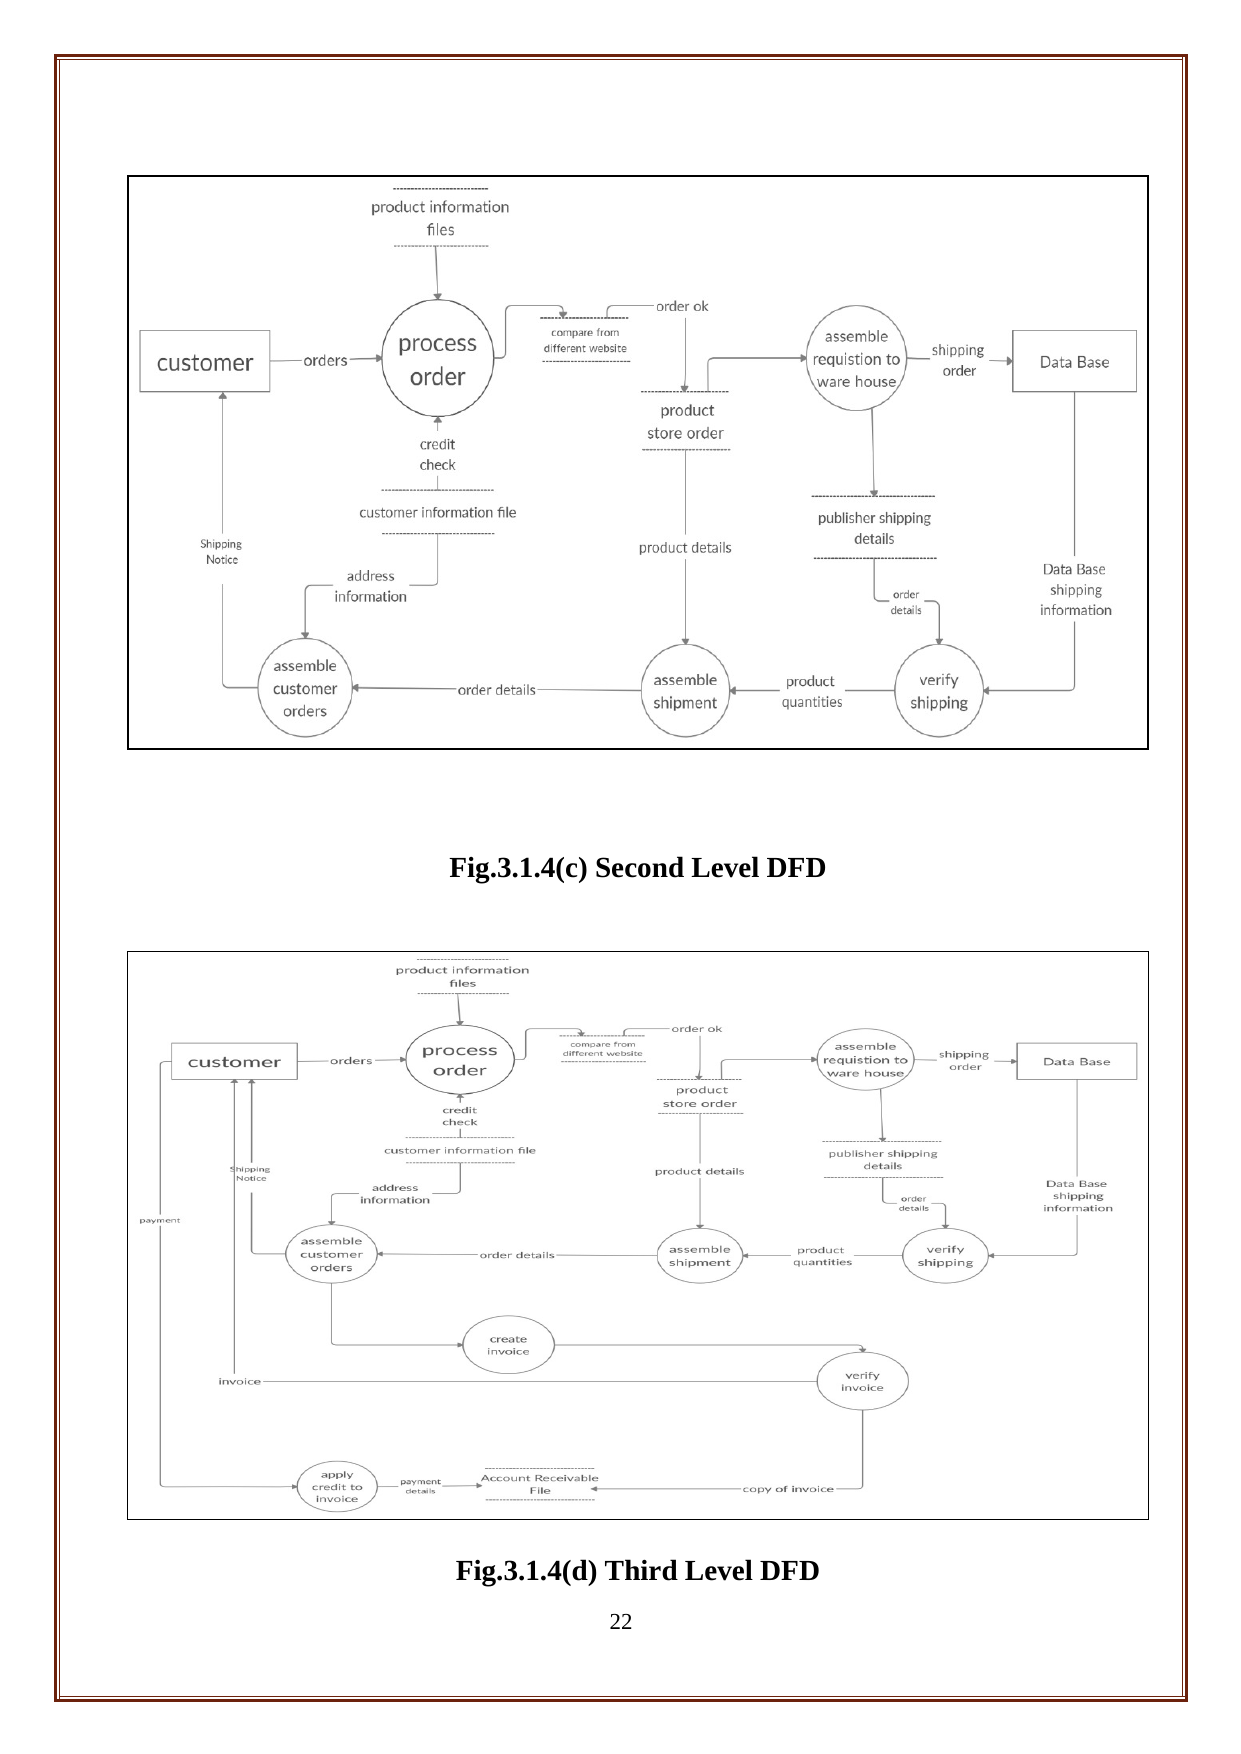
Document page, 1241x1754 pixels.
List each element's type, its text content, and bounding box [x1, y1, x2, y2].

picture [129, 177, 1147, 748]
text Fig.3.1.4(c) Second Level DFD [127, 851, 1148, 884]
text Fig.3.1.4(d) Third Level DFD [127, 1553, 1148, 1587]
picture [128, 952, 1148, 1519]
